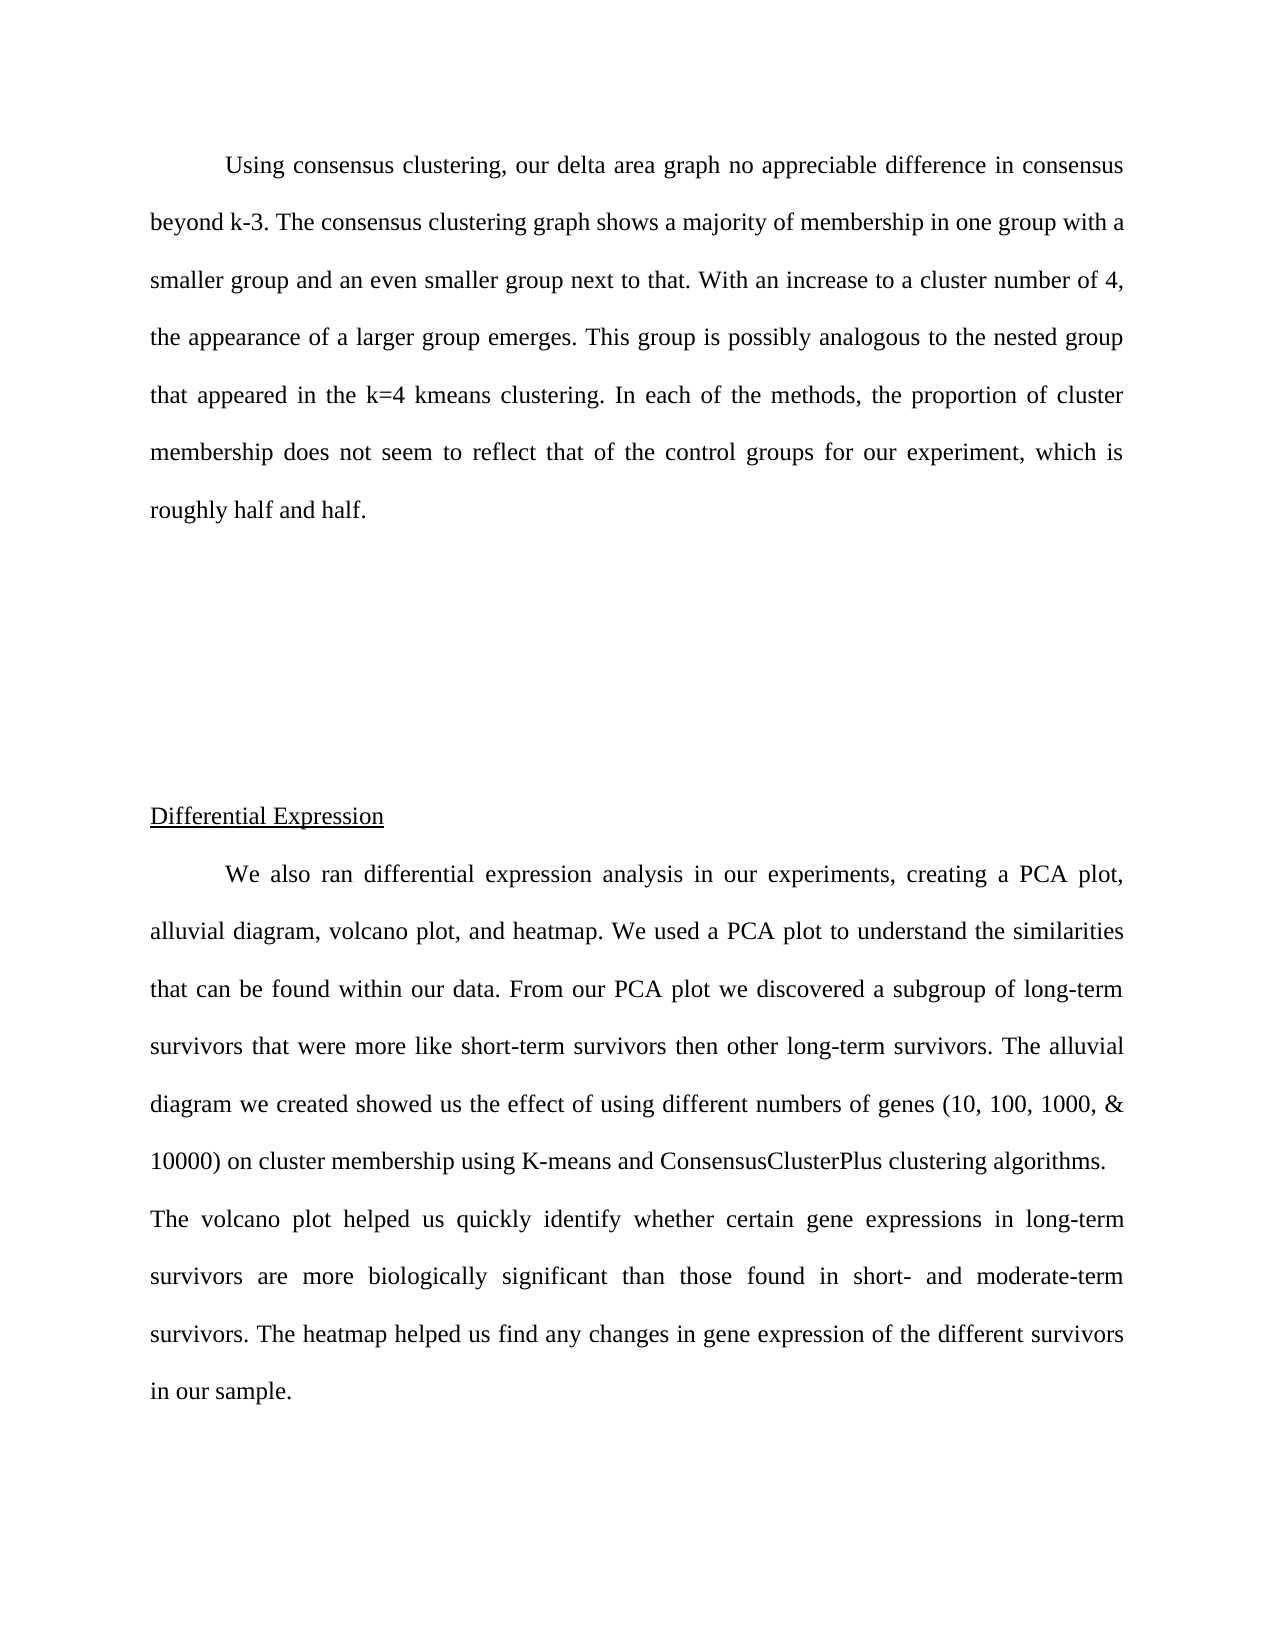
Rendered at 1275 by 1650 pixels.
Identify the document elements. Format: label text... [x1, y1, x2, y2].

text Differential Expression [150, 801, 1125, 830]
text Using consensus clustering, our delta area graph no appreciable difference in consensus beyond k-3. The consensus clustering graph shows a majority of membership in one group with a smaller group and an even smaller group next to that. With an increase to a cluster number of 4, the appearance of a larger group emerges. This group is possibly analogous to the nested group that appeared in the k=4 kmeans clustering. In each of the methods, the proportion of cluster membership does not seem to reflect that of the control groups for our experiment, which is roughly half and half. [150, 150, 1125, 524]
text The volcano plot helped us quickly identify whether certain gene expressions in long-term survivors are more biologically significant than those found in short- and moderate-term survivors. The heatmap helped us find any changes in gene expression of the different survivors in our sample. [150, 1204, 1125, 1405]
text We also ran differential expression analysis in our experiments, creating a PCA plot, alluvial diagram, volcano plot, and heatmap. We used a PCA plot to understand the similarities that can be found within our data. From our PCA plot we discovered a subgroup of long-term survivors that were more like short-term survivors then other long-term survivors. The alluvial diagram we created showed us the effect of using different numbers of genes (10, 100, 1000, & 10000) on cluster membership using K-means and ConsensusClusterPlus clustering algorithms. [150, 859, 1125, 1175]
